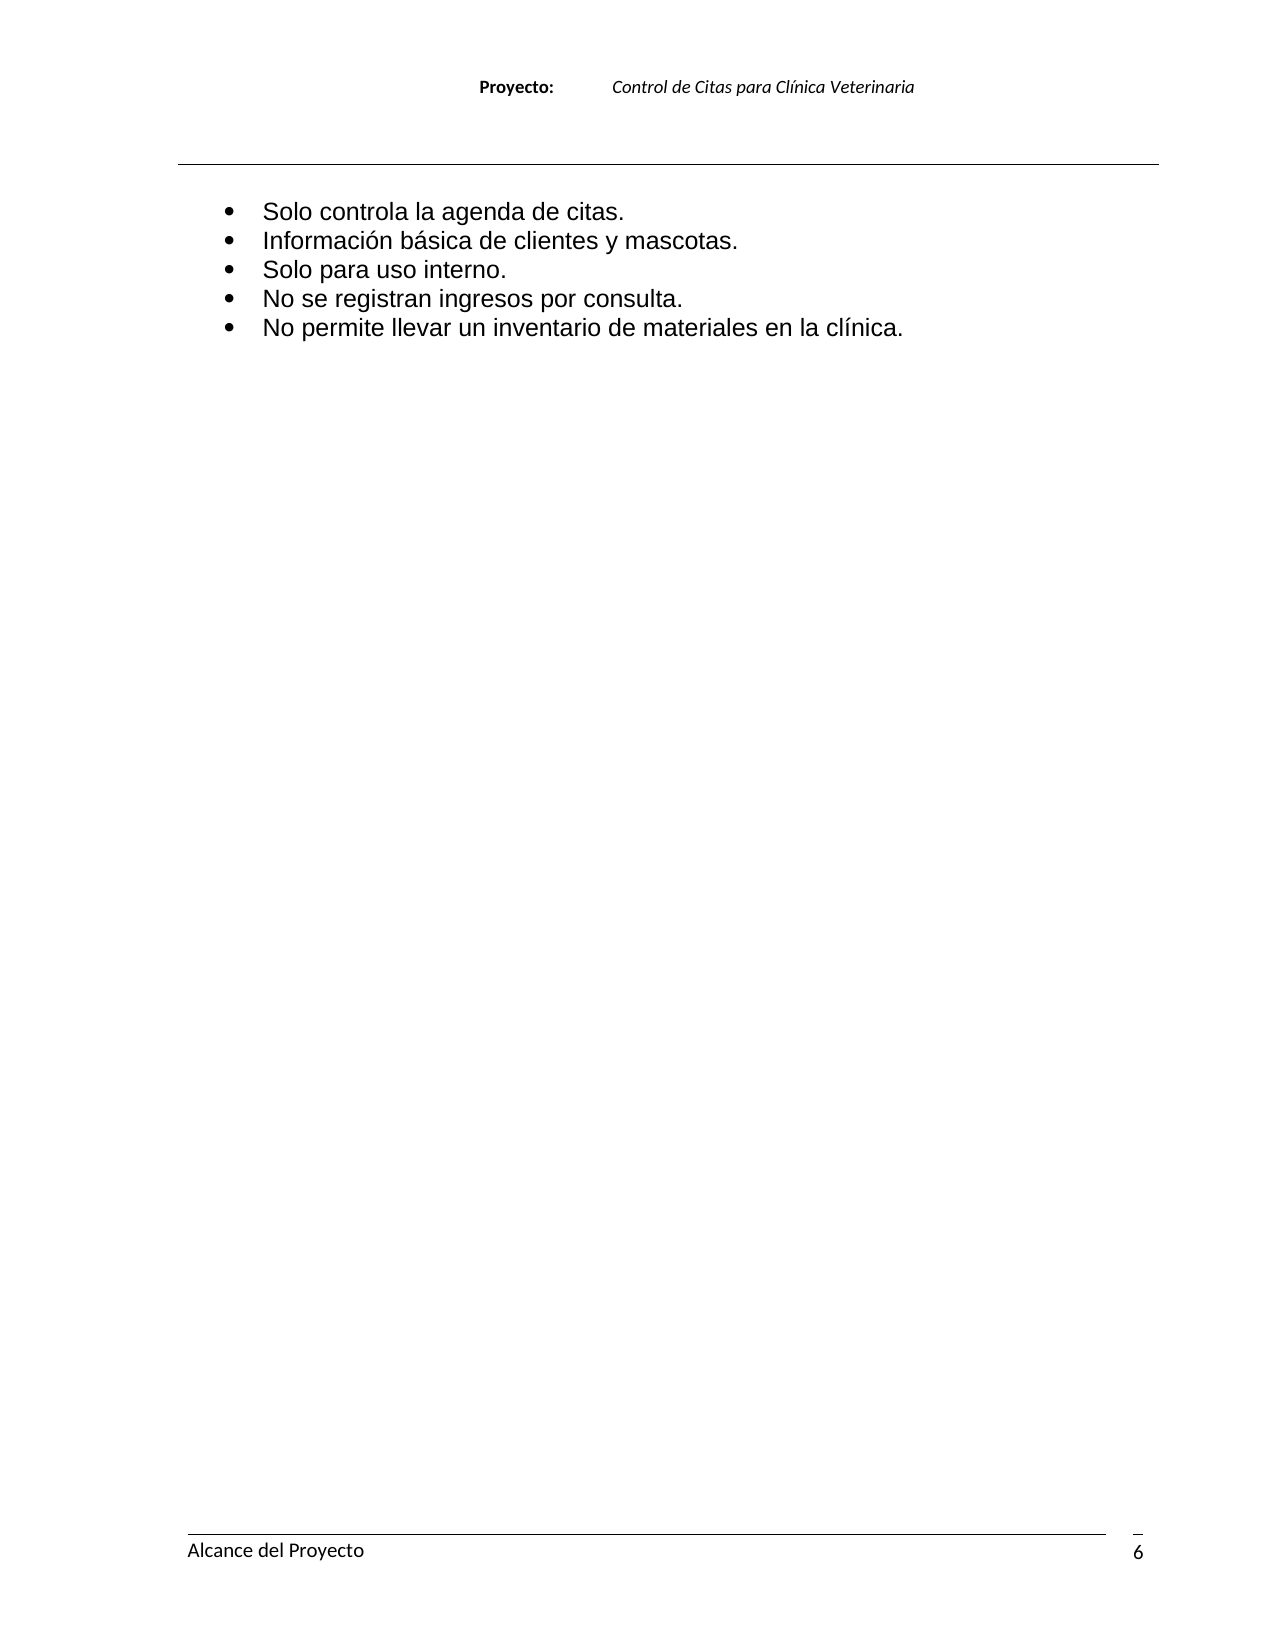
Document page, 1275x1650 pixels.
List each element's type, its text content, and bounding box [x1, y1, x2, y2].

list Solo para uso interno. [225, 255, 1143, 284]
list No se registran ingresos por consulta. [225, 284, 1143, 313]
list Solo controla la agenda de citas. [225, 197, 1143, 226]
list No permite llevar un inventario de materiales en la clínica. [225, 313, 1143, 342]
list Información básica de clientes y mascotas. [225, 226, 1143, 255]
